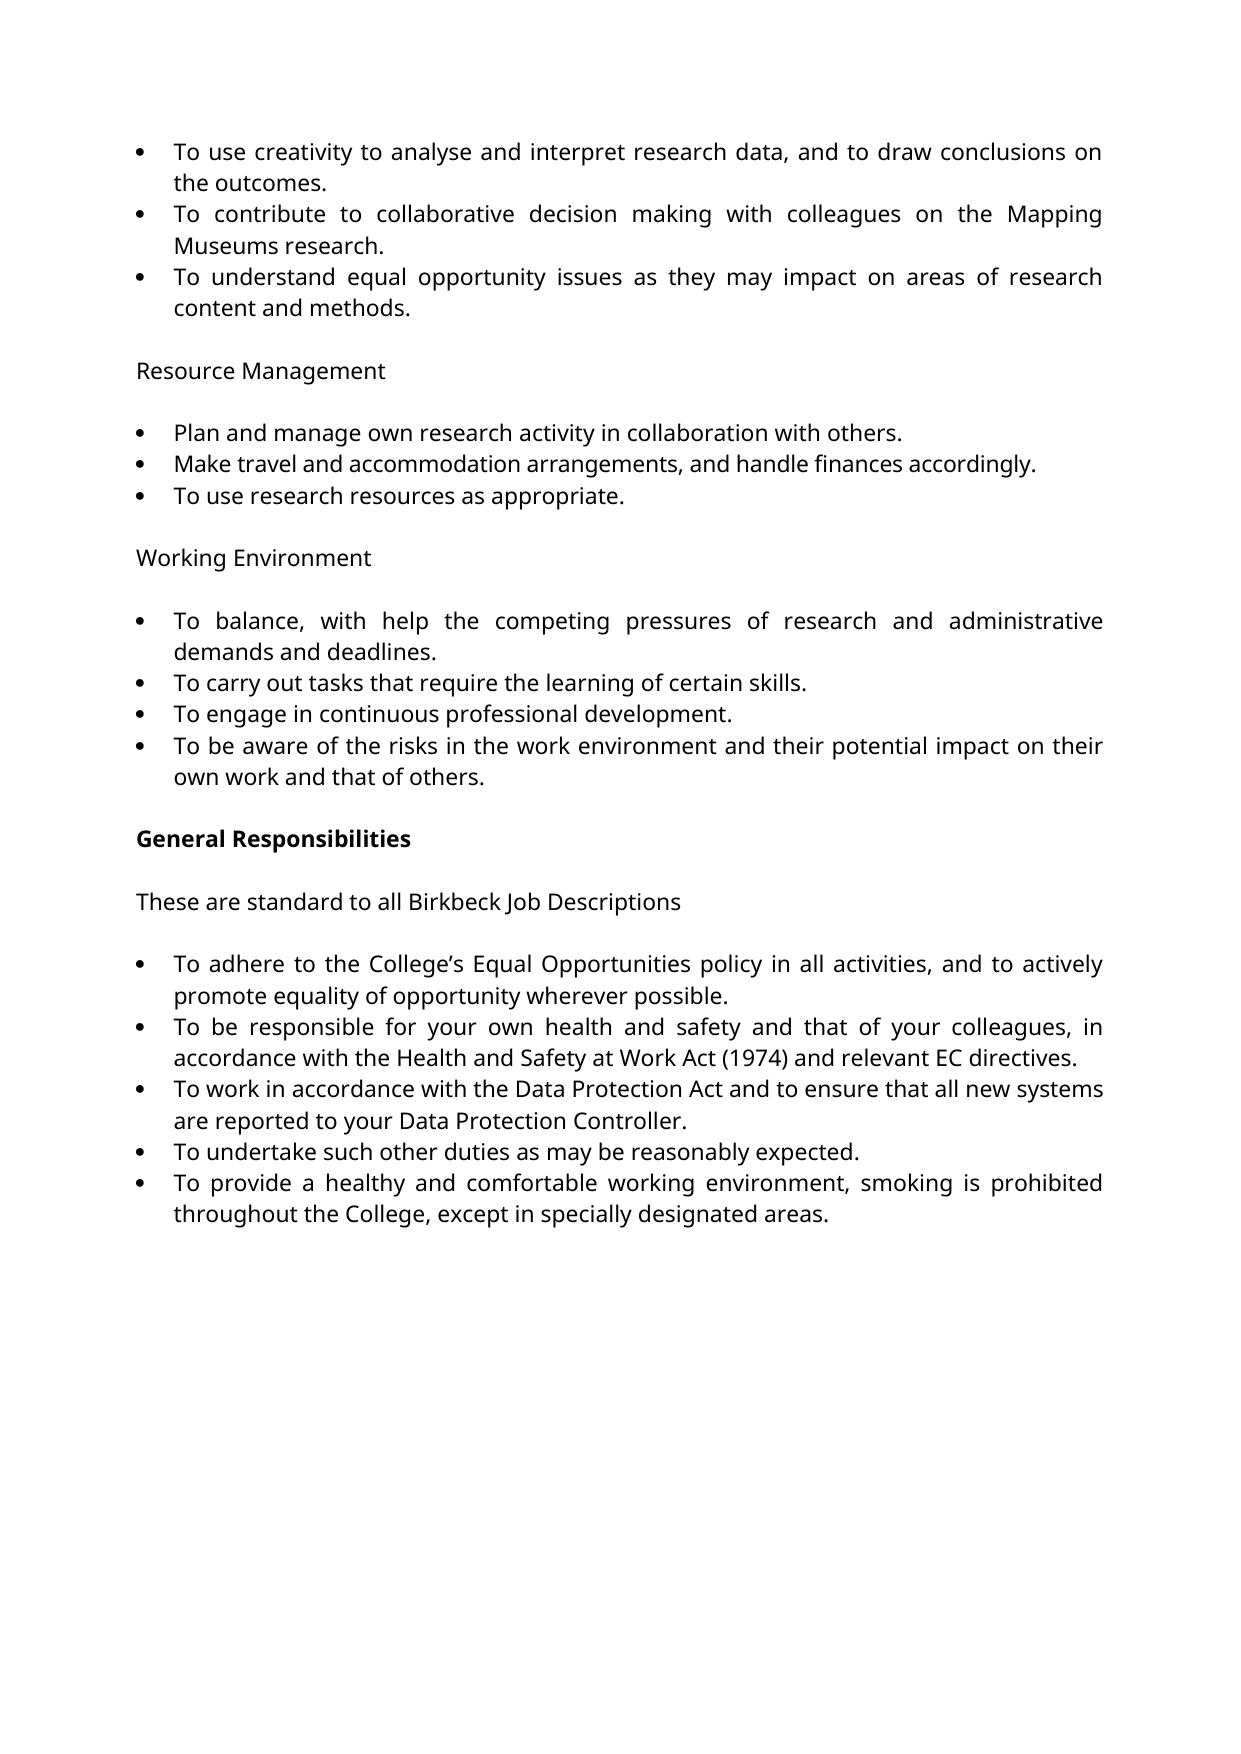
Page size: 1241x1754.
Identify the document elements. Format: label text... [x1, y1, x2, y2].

list To undertake such other duties as may be reasonably expected. [136, 1136, 1104, 1167]
text Working Environment [136, 542, 1104, 573]
text These are standard to all Birkbeck Job Descriptions [136, 886, 1104, 917]
list To understand equal opportunity issues as they may impact on areas of research content and methods. [136, 261, 1104, 323]
list Plan and manage own research activity in collaboration with others. [136, 417, 1104, 448]
list To provide a healthy and comfortable working environment, smoking is prohibited throughout the College, except in specially designated areas. [136, 1167, 1104, 1229]
text Resource Management [136, 354, 1104, 386]
list To work in accordance with the Data Protection Act and to ensure that all new systems are reported to your Data Protection Controller. [136, 1073, 1104, 1136]
list To adhere to the College’s Equal Opportunities policy in all activities, and to actively promote equality of opportunity wherever possible. [136, 948, 1104, 1011]
list To use research resources as appropriate. [136, 479, 1104, 511]
list Make travel and accommodation arrangements, and handle finances accordingly. [136, 448, 1104, 479]
text General Responsibilities [136, 823, 1104, 854]
list To balance, with help the competing pressures of research and administrative demands and deadlines. [136, 604, 1104, 667]
list To be aware of the risks in the work environment and their potential impact on their own work and that of others. [136, 729, 1104, 792]
list To carry out tasks that require the learning of certain skills. [136, 667, 1104, 698]
list To engage in continuous professional development. [136, 698, 1104, 729]
list To be responsible for your own health and safety and that of your colleagues, in accordance with the Health and Safety at Work Act (1974) and relevant EC directives. [136, 1011, 1104, 1073]
list To contribute to collaborative decision making with colleagues on the Mapping Museums research. [136, 198, 1104, 261]
list To use creativity to analyse and interpret research data, and to draw conclusions on the outcomes. [136, 136, 1104, 198]
